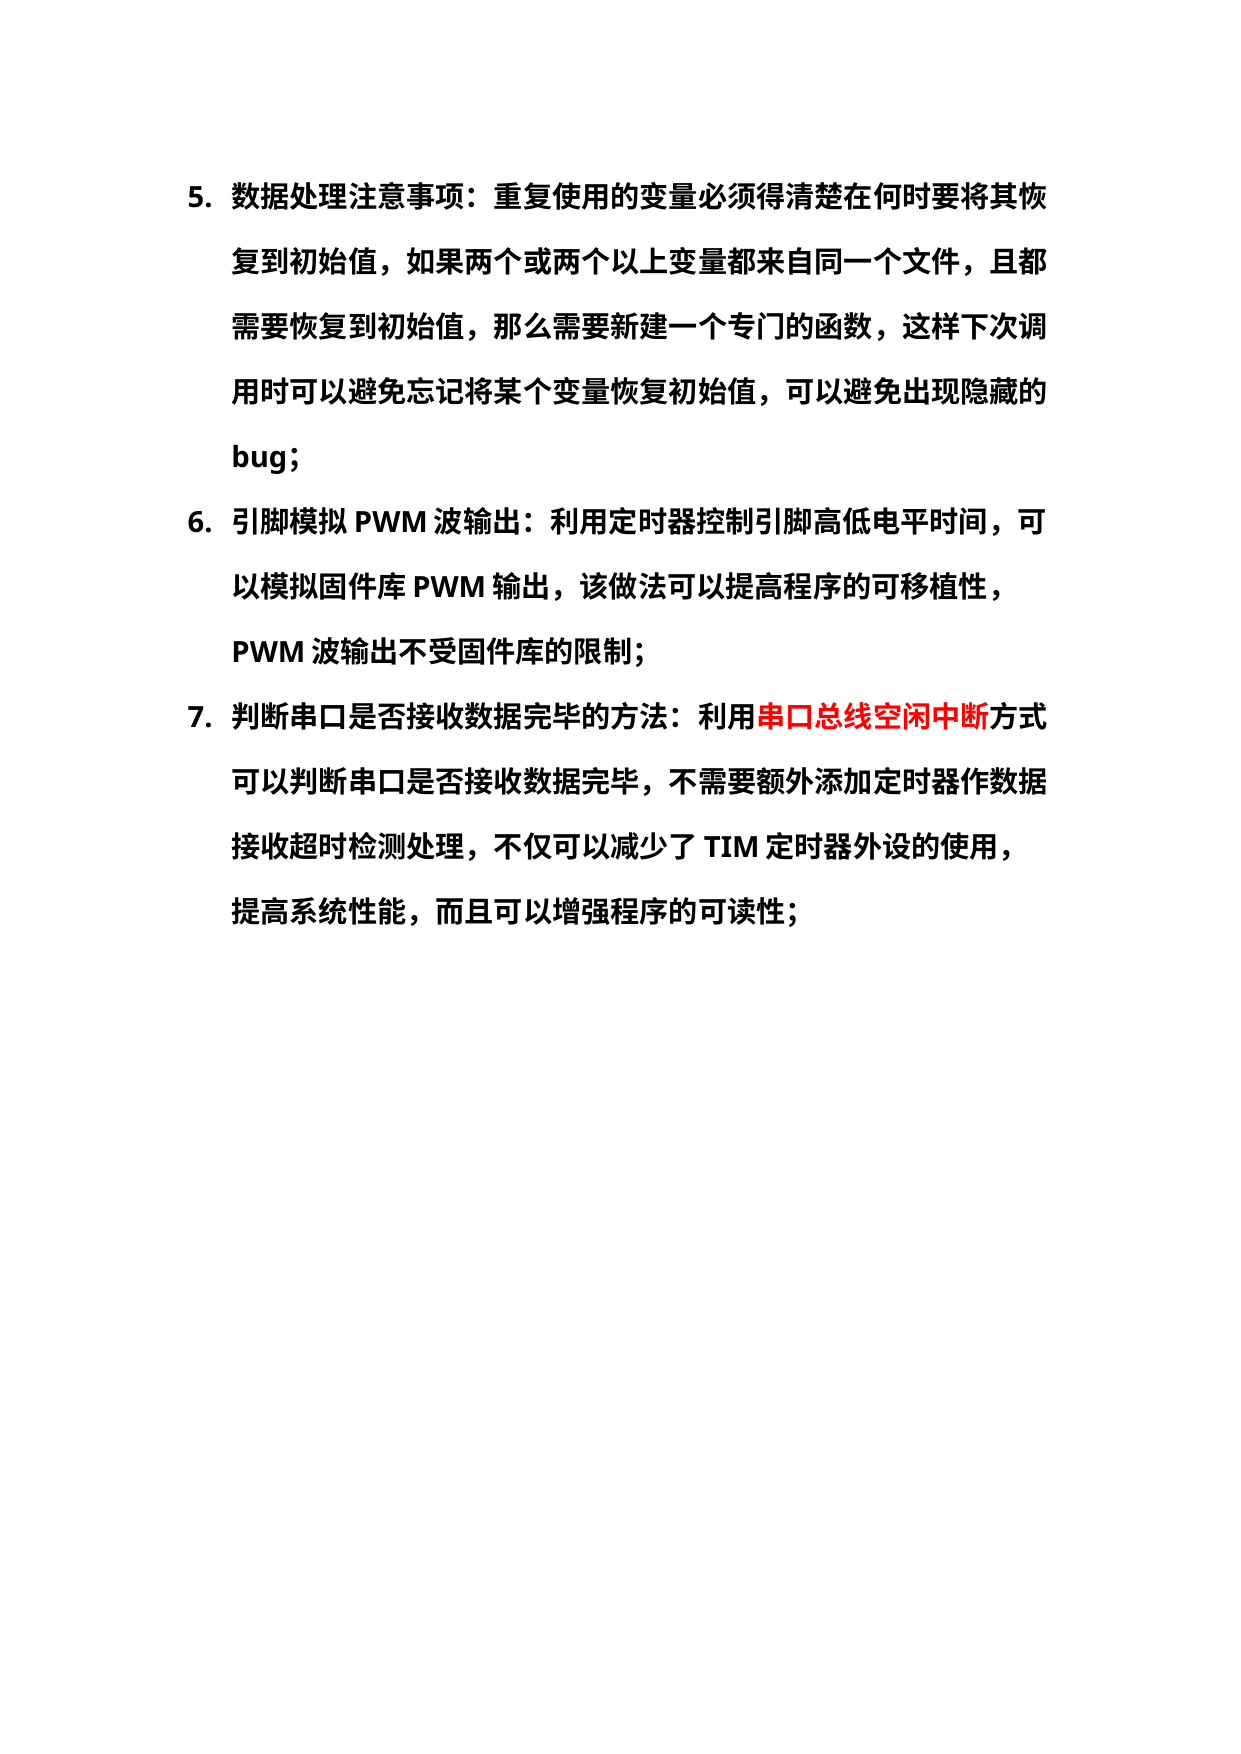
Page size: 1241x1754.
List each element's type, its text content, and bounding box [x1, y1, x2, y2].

list 引脚模拟PWM波输出：利用定时器控制引脚高低电平时间，可以模拟固件库PWM输出，该做法可以提高程序的可移植性，PWM波输出不受固件库的限制； [187, 487, 1053, 682]
list 数据处理注意事项：重复使用的变量必须得清楚在何时要将其恢复到初始值，如果两个或两个以上变量都来自同一个文件，且都需要恢复到初始值，那么需要新建一个专门的函数，这样下次调用时可以避免忘记将某个变量恢复初始值，可以避免出现隐藏的bug； [187, 162, 1053, 487]
list 判断串口是否接收数据完毕的方法：利用串口总线空闲中断方式可以判断串口是否接收数据完毕，不需要额外添加定时器作数据接收超时检测处理，不仅可以减少了TIM定时器外设的使用，提高系统性能，而且可以增强程序的可读性； [187, 682, 1053, 942]
